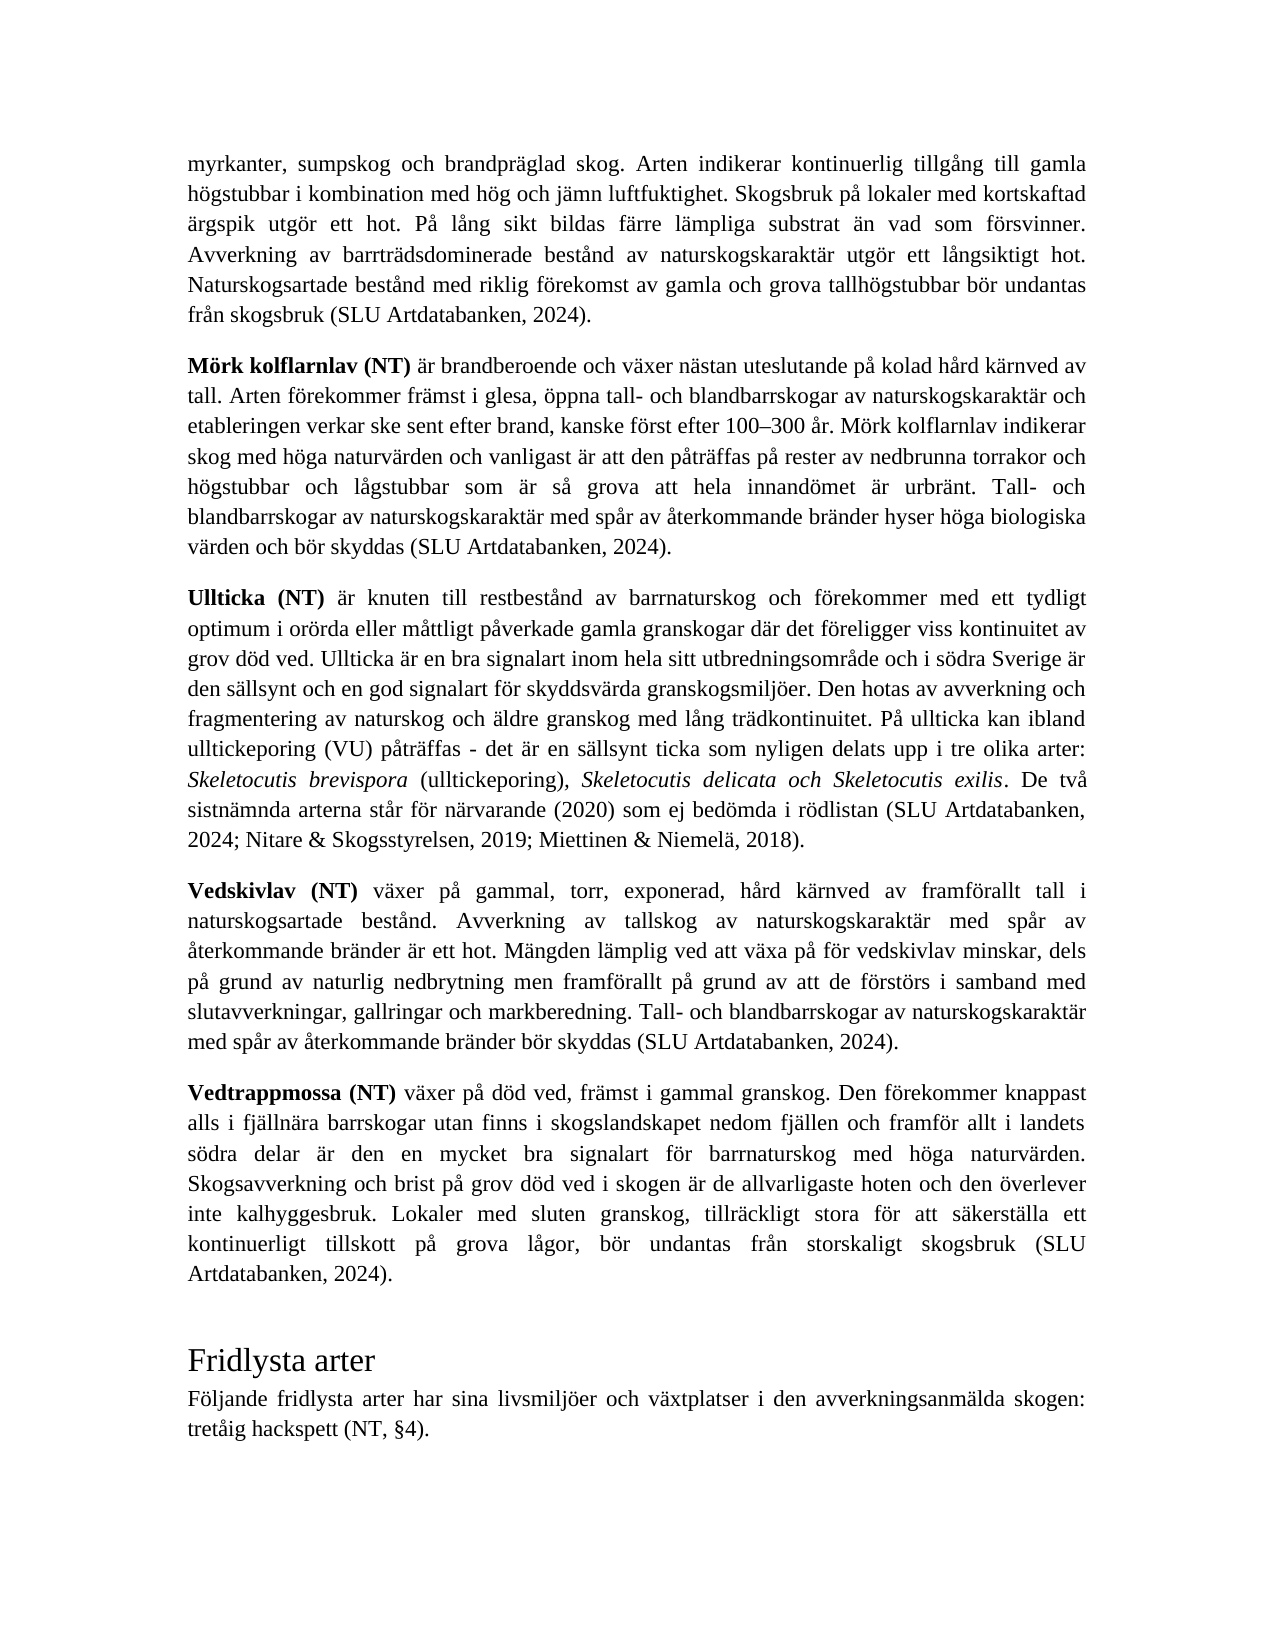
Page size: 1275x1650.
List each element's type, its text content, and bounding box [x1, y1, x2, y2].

text Ullticka (NT) är knuten till restbestånd av barrnaturskog och förekommer med ett tydligt optimum i orörda eller måttligt påverkade gamla granskogar där det föreligger viss kontinuitet av grov död ved. Ullticka är en bra signalart inom hela sitt utbredningsområde och i södra Sverige är den sällsynt och en god signalart för skyddsvärda granskogsmiljöer. Den hotas av avverkning och fragmentering av naturskog och äldre granskog med lång trädkontinuitet. På ullticka kan ibland ulltickeporing (VU) påträffas - det är en sällsynt ticka som nyligen delats upp i tre olika arter: Skeletocutis brevispora (ulltickeporing), Skeletocutis delicata och Skeletocutis exilis. De två sistnämnda arterna står för närvarande (2020) som ej bedömda i rödlistan (SLU Artdatabanken, 2024; Nitare & Skogsstyrelsen, 2019; Miettinen & Niemelä, 2018). [187, 584, 1087, 852]
subtitle Fridlysta arter [187, 1341, 1087, 1379]
text Följande fridlysta arter har sina livsmiljöer och växtplatser i den avverkningsanmälda skogen: tretåig hackspett (NT, §4). [187, 1385, 1087, 1441]
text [187, 150, 1087, 327]
text Vedtrappmossa (NT) växer på död ved, främst i gammal granskog. Den förekommer knappast alls i fjällnära barrskogar utan finns i skogslandskapet nedom fjällen och framför allt i landets södra delar är den en mycket bra signalart för barrnaturskog med höga naturvärden. Skogsavverkning och brist på grov död ved i skogen är de allvarligaste hoten och den överlever inte kalhyggesbruk. Lokaler med sluten granskog, tillräckligt stora för att säkerställa ett kontinuerligt tillskott på grova lågor, bör undantas från storskaligt skogsbruk (SLU Artdatabanken, 2024). [187, 1079, 1087, 1287]
text Mörk kolflarnlav (NT) är brandberoende och växer nästan uteslutande på kolad hård kärnved av tall. Arten förekommer främst i glesa, öppna tall- och blandbarrskogar av naturskogskaraktär och etableringen verkar ske sent efter brand, kanske först efter 100–300 år. Mörk kolflarnlav indikerar skog med höga naturvärden och vanligast är att den påträffas på rester av nedbrunna torrakor och högstubbar och lågstubbar som är så grova att hela innandömet är urbränt. Tall- och blandbarrskogar av naturskogskaraktär med spår av återkommande bränder hyser höga biologiska värden och bör skyddas (SLU Artdatabanken, 2024). [187, 352, 1087, 560]
text Vedskivlav (NT) växer på gammal, torr, exponerad, hård kärnved av framförallt tall i naturskogsartade bestånd. Avverkning av tallskog av naturskogskaraktär med spår av återkommande bränder är ett hot. Mängden lämplig ved att växa på för vedskivlav minskar, dels på grund av naturlig nedbrytning men framförallt på grund av att de förstörs i samband med slutavverkningar, gallringar och markberedning. Tall- och blandbarrskogar av naturskogskaraktär med spår av återkommande bränder bör skyddas (SLU Artdatabanken, 2024). [187, 877, 1087, 1054]
